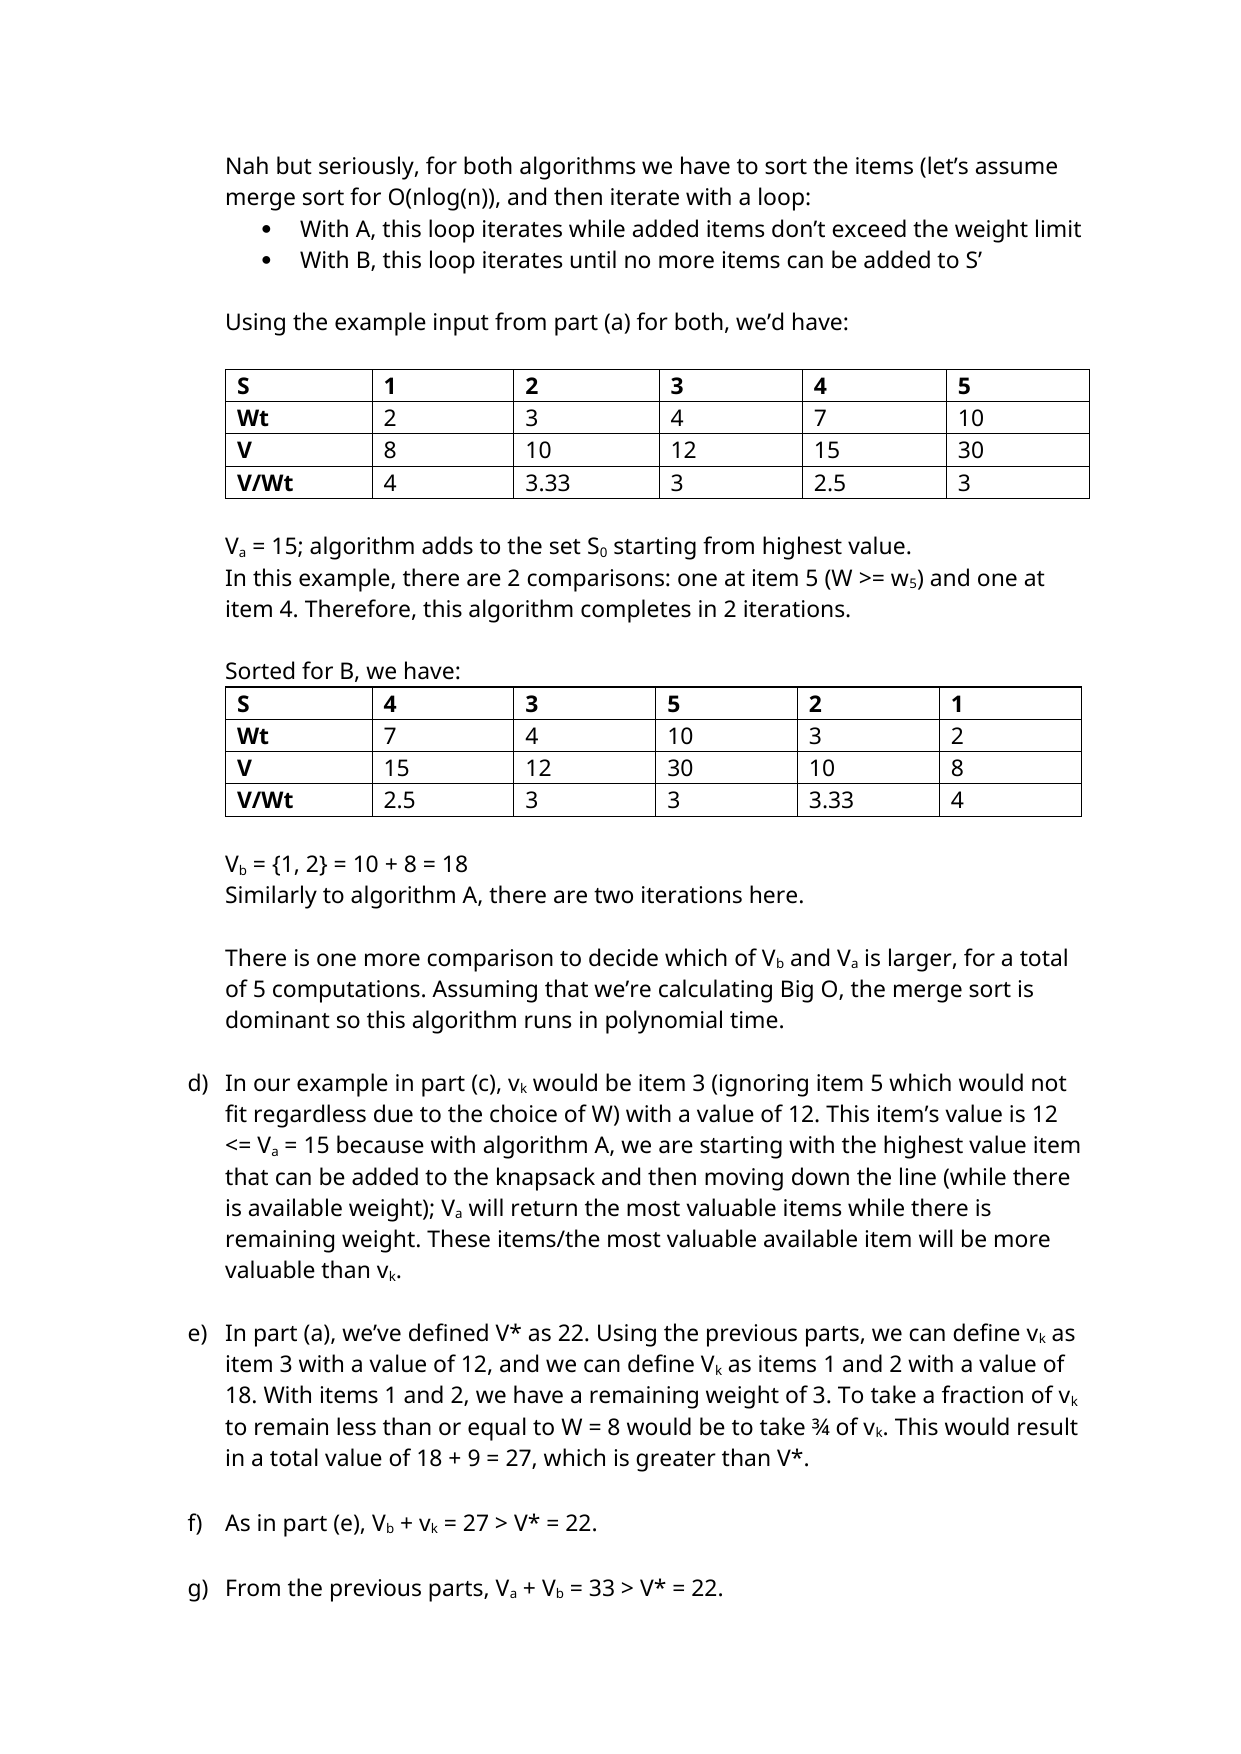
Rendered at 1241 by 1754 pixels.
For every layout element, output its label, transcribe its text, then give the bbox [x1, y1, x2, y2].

table_cell 3 [514, 784, 655, 816]
table_cell 7 [373, 720, 513, 751]
list Similarly to algorithm A, there are two iterations here. [225, 879, 1090, 910]
table_cell 15 [373, 752, 513, 783]
table_header 1 [373, 370, 513, 401]
list With B, this loop iterates until no more items can be added to S’ [262, 244, 1090, 275]
list From the previous parts, Va + Vb = 33 > V* = 22. [187, 1572, 1090, 1603]
table_header S [226, 370, 372, 401]
list Nah but seriously, for both algorithms we have to sort the items (let’s assume merge sort for O(nlog(n)), and then iterate with a loop: [225, 150, 1090, 212]
table_cell V [226, 434, 372, 466]
table_cell 30 [947, 434, 1089, 466]
list Sorted for B, we have: [225, 655, 1090, 686]
table_cell 4 [660, 402, 802, 433]
list Va = 15; algorithm adds to the set S0 starting from highest value. [225, 530, 1090, 561]
table_cell 4 [940, 784, 1081, 816]
list With A, this loop iterates while added items don’t exceed the weight limit [262, 212, 1090, 244]
table_cell Wt [226, 720, 372, 751]
table_cell 3 [514, 402, 659, 433]
list In part (a), we’ve defined V* as 22. Using the previous parts, we can define vk as item 3 with a value of 12, and we can define Vk as items 1 and 2 with a value of 18. With items 1 and 2, we have a remaining weight of 3. To take a fraction of vk to remain less than or equal to W = 8 would be to take ¾ of vk. This would result in a total value of 18 + 9 = 27, which is greater than V*. [187, 1317, 1090, 1473]
table_cell 3.33 [514, 467, 659, 498]
table_cell 3.33 [798, 784, 939, 816]
table_header 3 [514, 688, 655, 719]
table_cell 2 [940, 720, 1081, 751]
table_header 5 [656, 688, 797, 719]
table_cell 10 [656, 720, 797, 751]
table_cell 4 [373, 467, 513, 498]
table_cell 4 [514, 720, 655, 751]
table_header 2 [514, 370, 659, 401]
table_cell 12 [514, 752, 655, 783]
list In our example in part (c), vk would be item 3 (ignoring item 5 which would not fit regardless due to the choice of W) with a value of 12. This item’s value is 12 <= Va = 15 because with algorithm A, we are starting with the highest value item that can be added to the knapsack and then moving down the line (while there is available weight); Va will return the most valuable items while there is remaining weight. These items/the most valuable available item will be more valuable than vk. [187, 1067, 1090, 1285]
table_cell V [226, 752, 372, 783]
table_cell 3 [798, 720, 939, 751]
table_header 5 [947, 370, 1089, 401]
table_cell 3 [656, 784, 797, 816]
table_cell 10 [798, 752, 939, 783]
table_cell 10 [514, 434, 659, 466]
table_cell 2.5 [373, 784, 513, 816]
list Using the example input from part (a) for both, we’d have: [225, 306, 1090, 337]
table_cell 15 [803, 434, 946, 466]
table_cell 8 [373, 434, 513, 466]
table_header 3 [660, 370, 802, 401]
table_cell 2 [373, 402, 513, 433]
list In this example, there are 2 comparisons: one at item 5 (W >= w5) and one at item 4. Therefore, this algorithm completes in 2 iterations. [225, 561, 1090, 624]
list Vb = {1, 2} = 10 + 8 = 18 [225, 848, 1090, 879]
table_cell 12 [660, 434, 802, 466]
table_cell 3 [947, 467, 1089, 498]
table_header 4 [803, 370, 946, 401]
table_cell 7 [803, 402, 946, 433]
table_cell V/Wt [226, 467, 372, 498]
table_cell 30 [656, 752, 797, 783]
table_header S [226, 688, 372, 719]
table_cell 2.5 [803, 467, 946, 498]
list As in part (e), Vb + vk = 27 > V* = 22. [187, 1507, 1090, 1538]
table_cell 8 [940, 752, 1081, 783]
table_cell Wt [226, 402, 372, 433]
table_header 1 [940, 688, 1081, 719]
table_cell V/Wt [226, 784, 372, 816]
list There is one more comparison to decide which of Vb and Va is larger, for a total of 5 computations. Assuming that we’re calculating Big O, the merge sort is dominant so this algorithm runs in polynomial time. [225, 942, 1090, 1035]
table_cell 3 [660, 467, 802, 498]
table_cell 10 [947, 402, 1089, 433]
table_header 2 [798, 688, 939, 719]
table_header 4 [373, 688, 513, 719]
